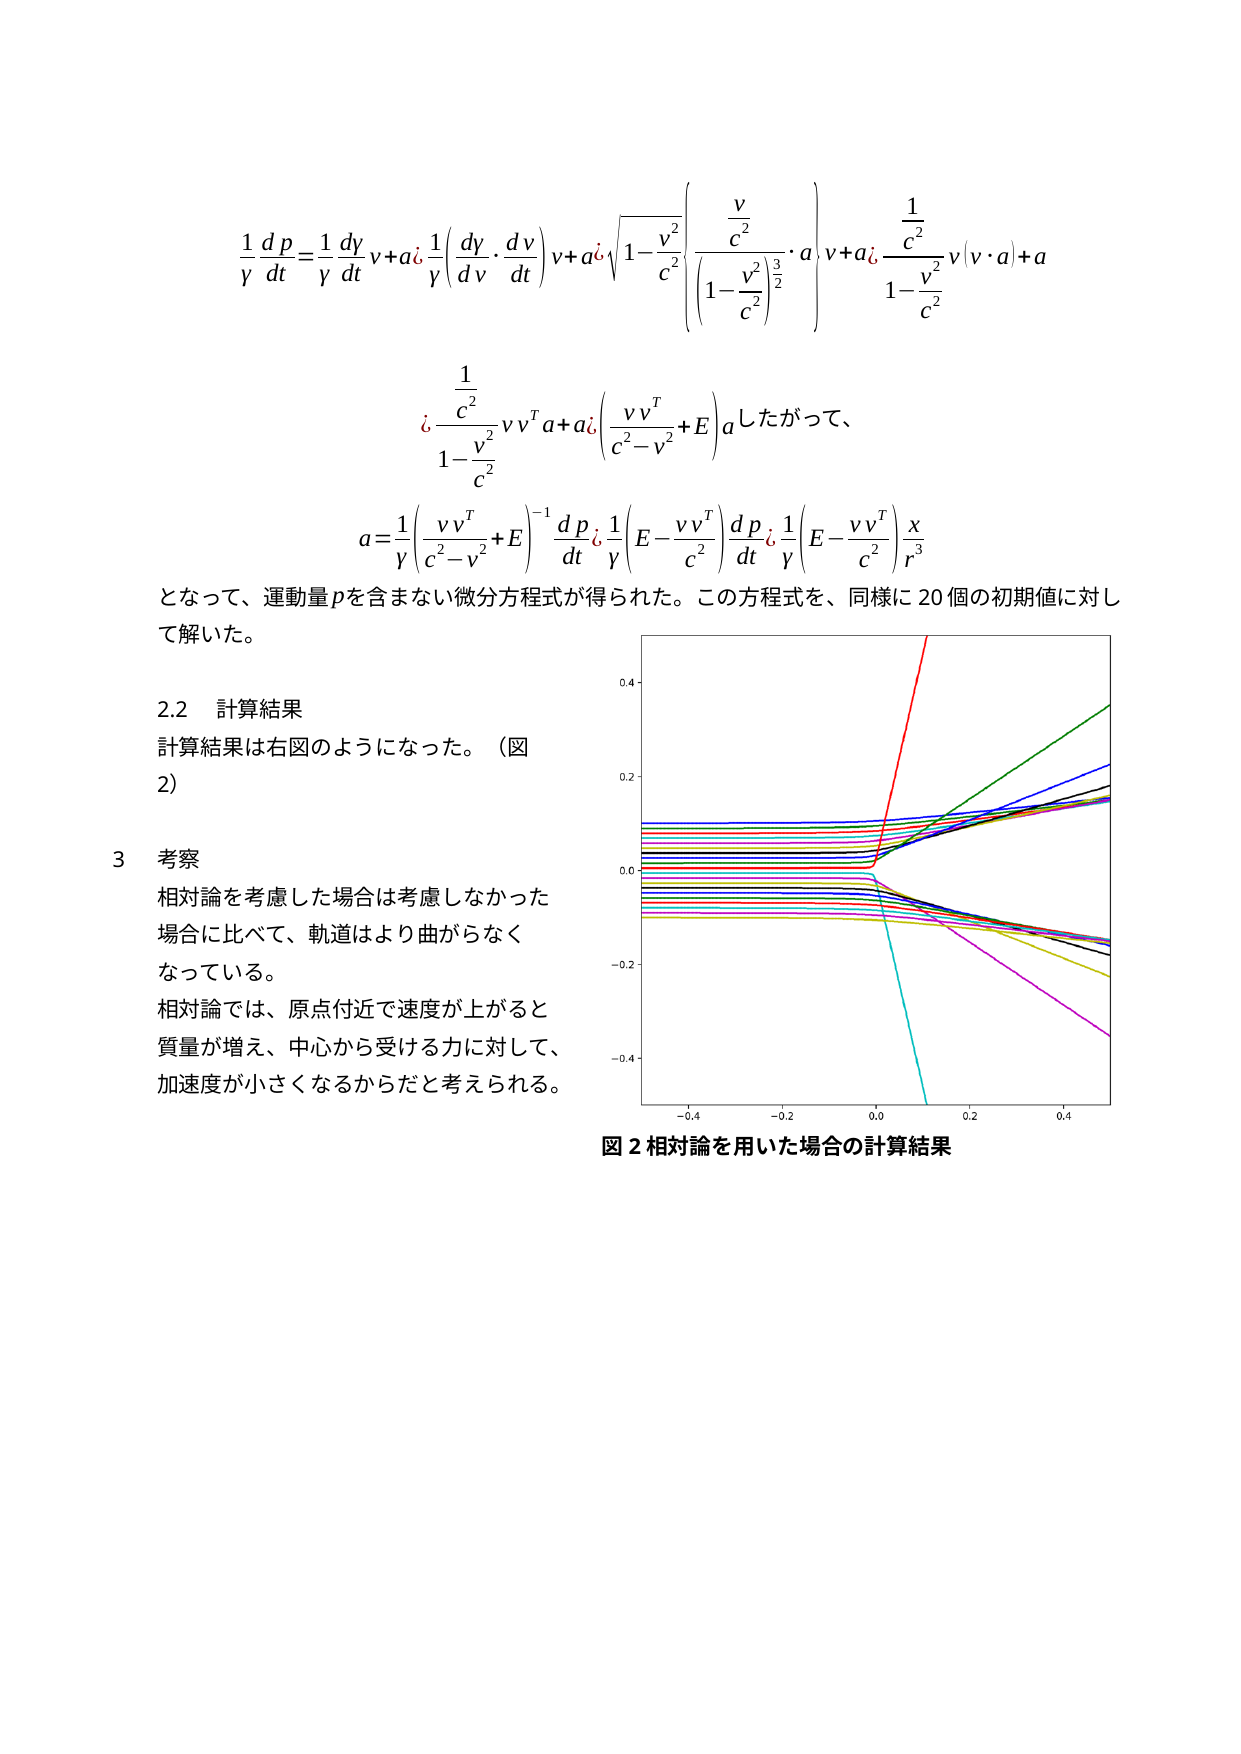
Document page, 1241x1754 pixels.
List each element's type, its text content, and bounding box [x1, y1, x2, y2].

list 相対論を考慮した場合は考慮しなかった場合に比べて、軌道はより曲がらなくなっている。 [157, 877, 601, 989]
text したがって、 [157, 164, 1128, 502]
list 考察 [112, 839, 601, 877]
picture [601, 622, 1128, 1128]
list 相対論では、原点付近で速度が上がると質量が増え、中心から受ける力に対して、加速度が小さくなるからだと考えられる。 [157, 989, 601, 1102]
text となって、運動量を含まない微分方程式が得られた。この方程式を、同様に20個の初期値に対して解いた。 [157, 577, 1128, 652]
list 計算結果 [157, 689, 601, 727]
list 計算結果は右図のようになった。（図2） [157, 727, 601, 802]
